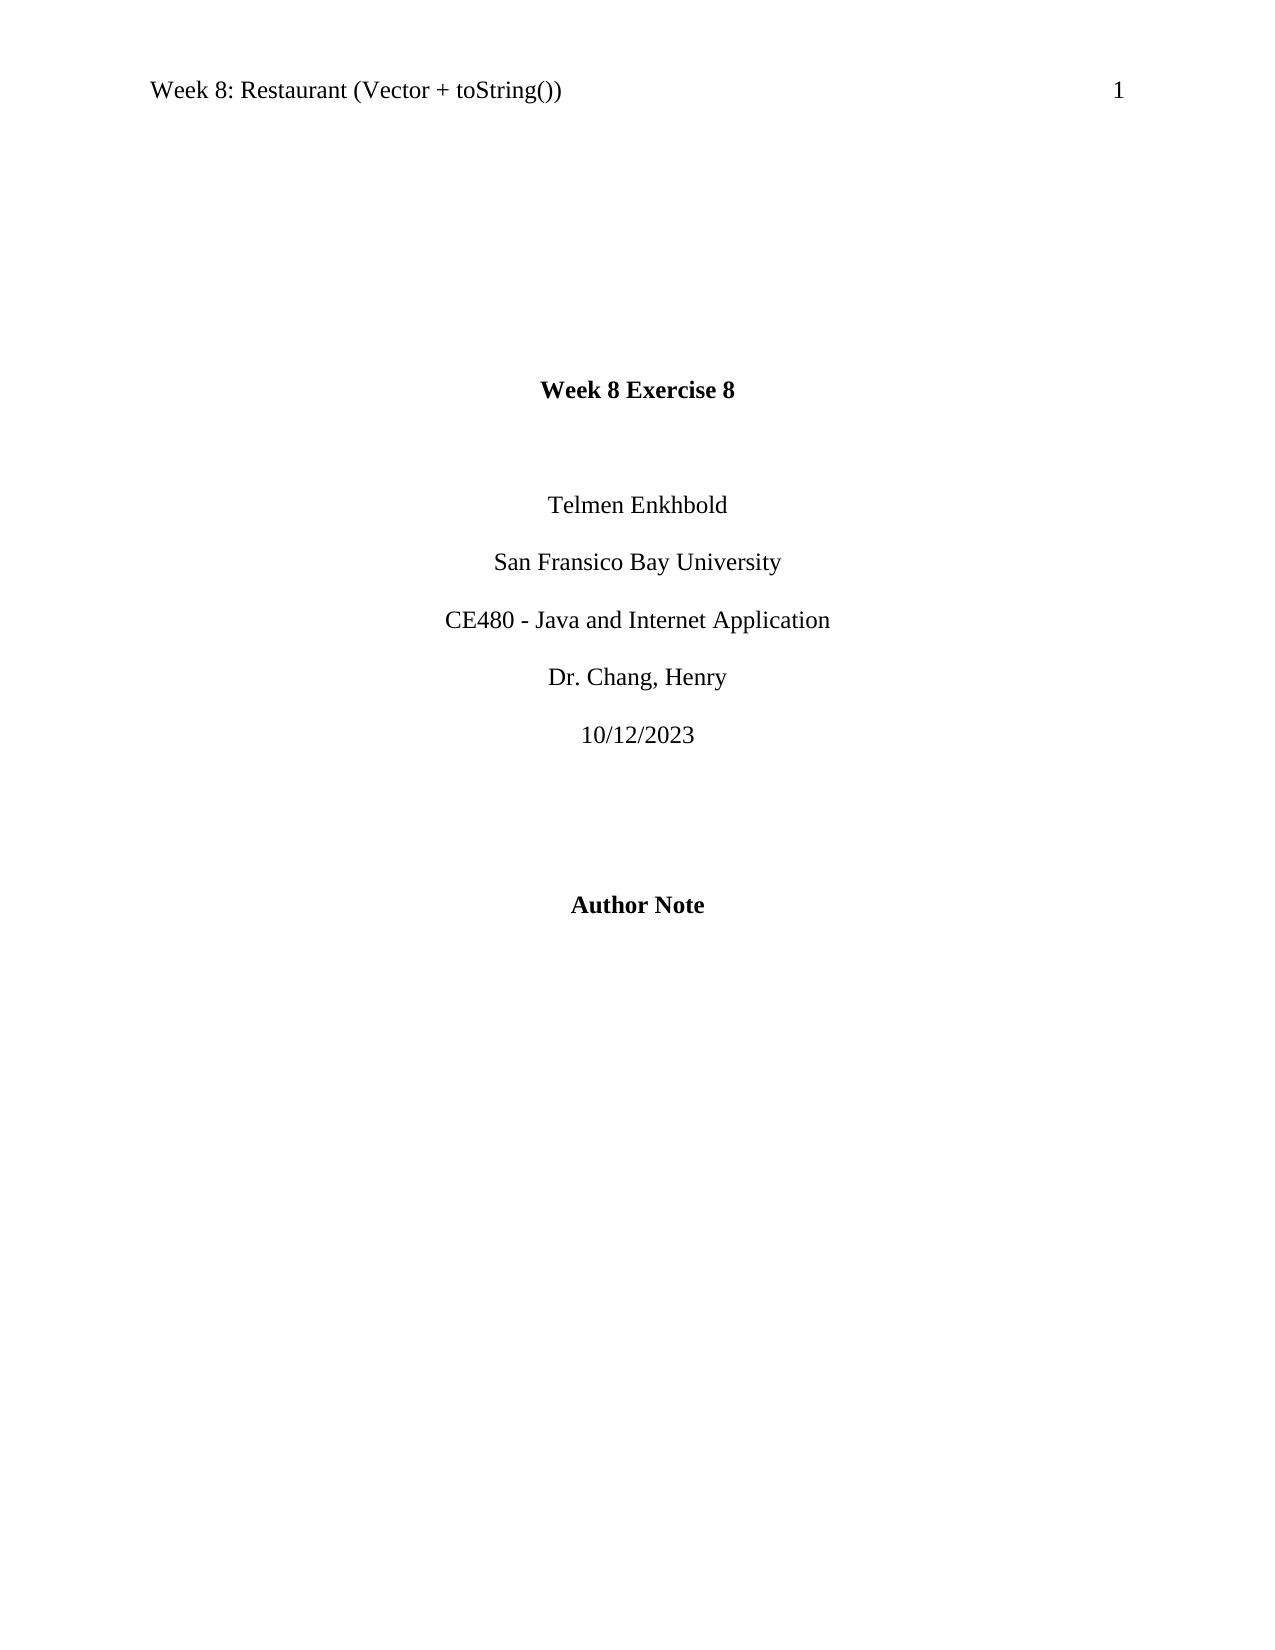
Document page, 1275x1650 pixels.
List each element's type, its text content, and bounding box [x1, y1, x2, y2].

subtitle Dr. Chang, Henry [150, 662, 1125, 691]
title Week 8 Exercise 8 [150, 375, 1125, 404]
subtitle CE480 - Java and Internet Application [150, 605, 1125, 634]
subtitle 10/12/2023 [150, 720, 1125, 749]
subtitle Telmen Enkhbold [150, 490, 1125, 519]
subtitle San Fransico Bay University [150, 547, 1125, 576]
subtitle Author Note [150, 890, 1125, 919]
